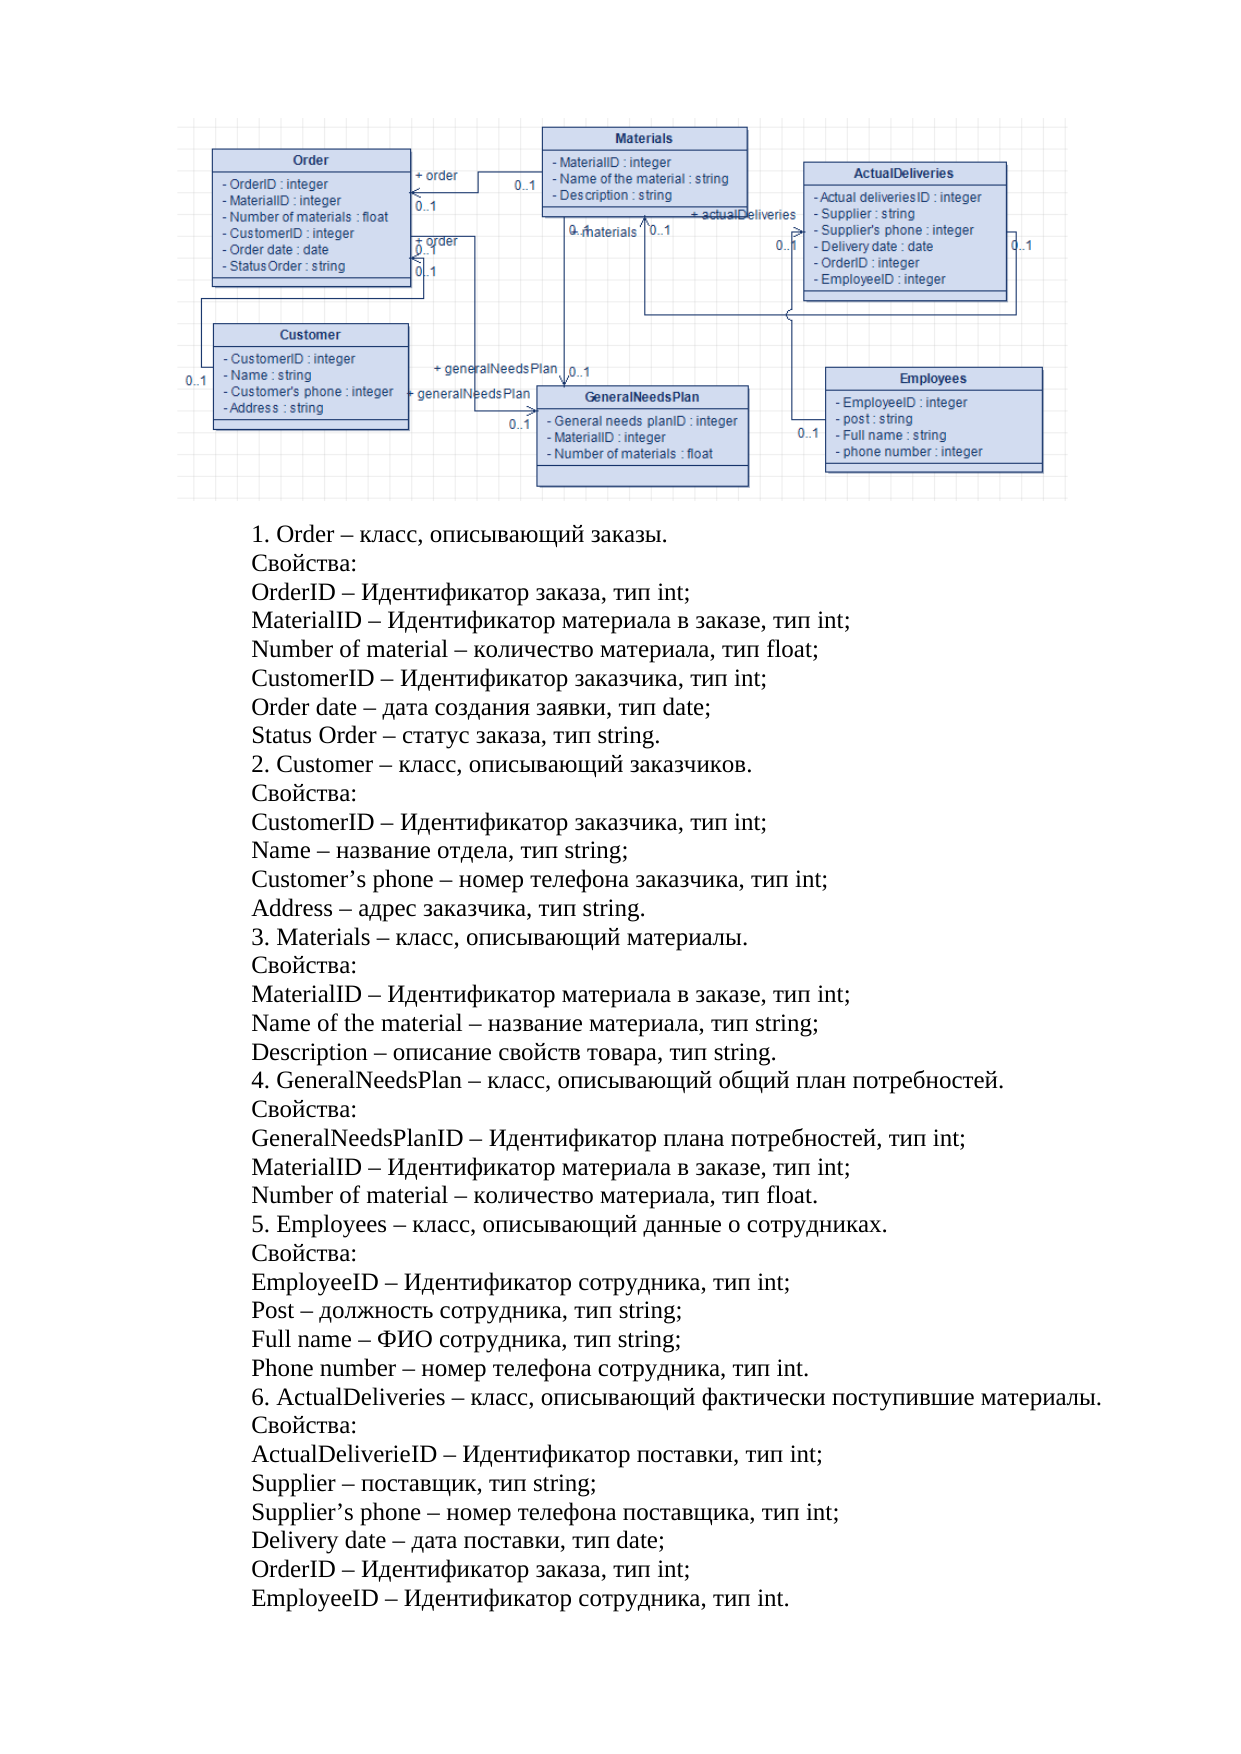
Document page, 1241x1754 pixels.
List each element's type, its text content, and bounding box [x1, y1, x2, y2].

text Свойства: [177, 778, 1152, 807]
text Customer’s phone – номер телефона заказчика, тип int; [177, 864, 1152, 893]
text EmployeeID – Идентификатор сотрудника, тип int; [177, 1267, 1152, 1295]
text CustomerID – Идентификатор заказчика, тип int; [177, 663, 1152, 692]
text Name of the material – название материала, тип string; [177, 1008, 1152, 1037]
text MaterialID – Идентификатор материала в заказе, тип int; [177, 605, 1152, 634]
text Свойства: [177, 1410, 1152, 1439]
text Full name – ФИО сотрудника, тип string; [177, 1324, 1152, 1353]
text 6. ActualDeliveries – класс, описывающий фактически поступившие материалы. [177, 1382, 1152, 1410]
text MaterialID – Идентификатор материала в заказе, тип int; [177, 1152, 1152, 1180]
text Свойства: [177, 950, 1152, 979]
text 5. Employees – класс, описывающий данные о сотрудниках. [177, 1209, 1152, 1238]
text Supplier – поставщик, тип string; [177, 1468, 1152, 1497]
text OrderID – Идентификатор заказа, тип int; [177, 1554, 1152, 1583]
text GeneralNeedsPlanID – Идентификатор плана потребностей, тип int; [177, 1123, 1152, 1152]
picture [177, 118, 1068, 501]
text 3. Materials – класс, описывающий материалы. [177, 922, 1152, 950]
text Address – адрес заказчика, тип string. [177, 893, 1152, 922]
text MaterialID – Идентификатор материала в заказе, тип int; [177, 979, 1152, 1008]
text 4. GeneralNeedsPlan – класс, описывающий общий план потребностей. [177, 1065, 1152, 1094]
text Свойства: [177, 1094, 1152, 1123]
text Name – название отдела, тип string; [177, 835, 1152, 864]
text Свойства: [177, 1238, 1152, 1267]
text 2. Customer – класс, описывающий заказчиков. [177, 749, 1152, 778]
text Description – описание свойств товара, тип string. [177, 1037, 1152, 1065]
text Post – должность сотрудника, тип string; [177, 1295, 1152, 1324]
text Delivery date – дата поставки, тип date; [177, 1525, 1152, 1554]
text Supplier’s phone – номер телефона поставщика, тип int; [177, 1497, 1152, 1525]
text Number of material – количество материала, тип float. [177, 1180, 1152, 1209]
text Status Order – статус заказа, тип string. [177, 720, 1152, 749]
text Phone number – номер телефона сотрудника, тип int. [177, 1353, 1152, 1382]
text Number of material – количество материала, тип float; [177, 634, 1152, 663]
text Свойства: [177, 548, 1152, 577]
text CustomerID – Идентификатор заказчика, тип int; [177, 807, 1152, 835]
text 1. Order – класс, описывающий заказы. [177, 519, 1152, 548]
text OrderID – Идентификатор заказа, тип int; [177, 577, 1152, 605]
text ActualDeliverieID – Идентификатор поставки, тип int; [177, 1439, 1152, 1468]
text EmployeeID – Идентификатор сотрудника, тип int. [177, 1583, 1152, 1612]
text Order date – дата создания заявки, тип date; [177, 692, 1152, 720]
